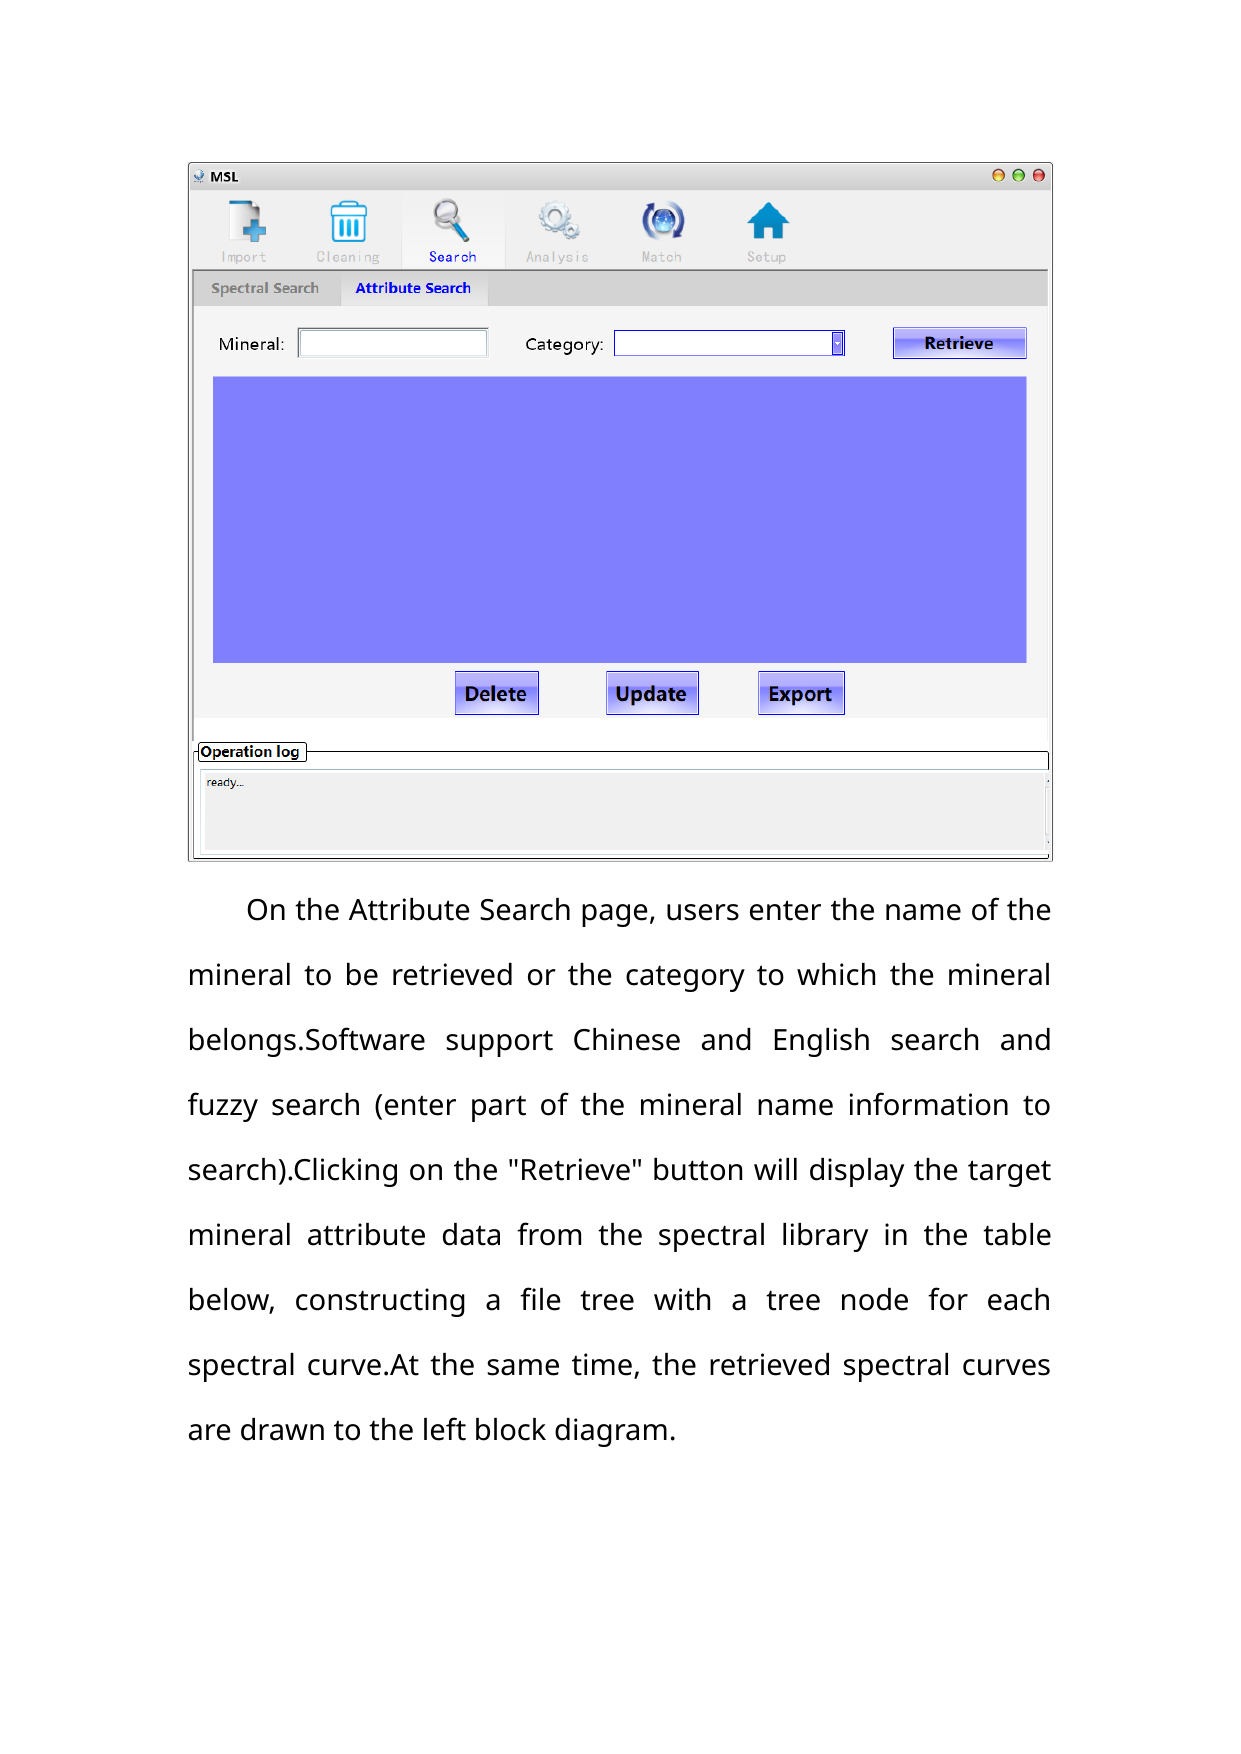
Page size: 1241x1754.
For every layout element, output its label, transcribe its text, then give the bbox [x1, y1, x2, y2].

text On the Attribute Search page, users enter the name of the mineral to be retrieved or the category to which the mineral belongs.Software support Chinese and English search and fuzzy search (enter part of the mineral name information to search).Clicking on the "Retrieve" button will display the target mineral attribute data from the spectral library in the table below, constructing a file tree with a tree node for each spectral curve.At the same time, the retrieved spectral curves are drawn to the left block diagram. [187, 877, 1053, 1462]
picture [187, 162, 1054, 862]
